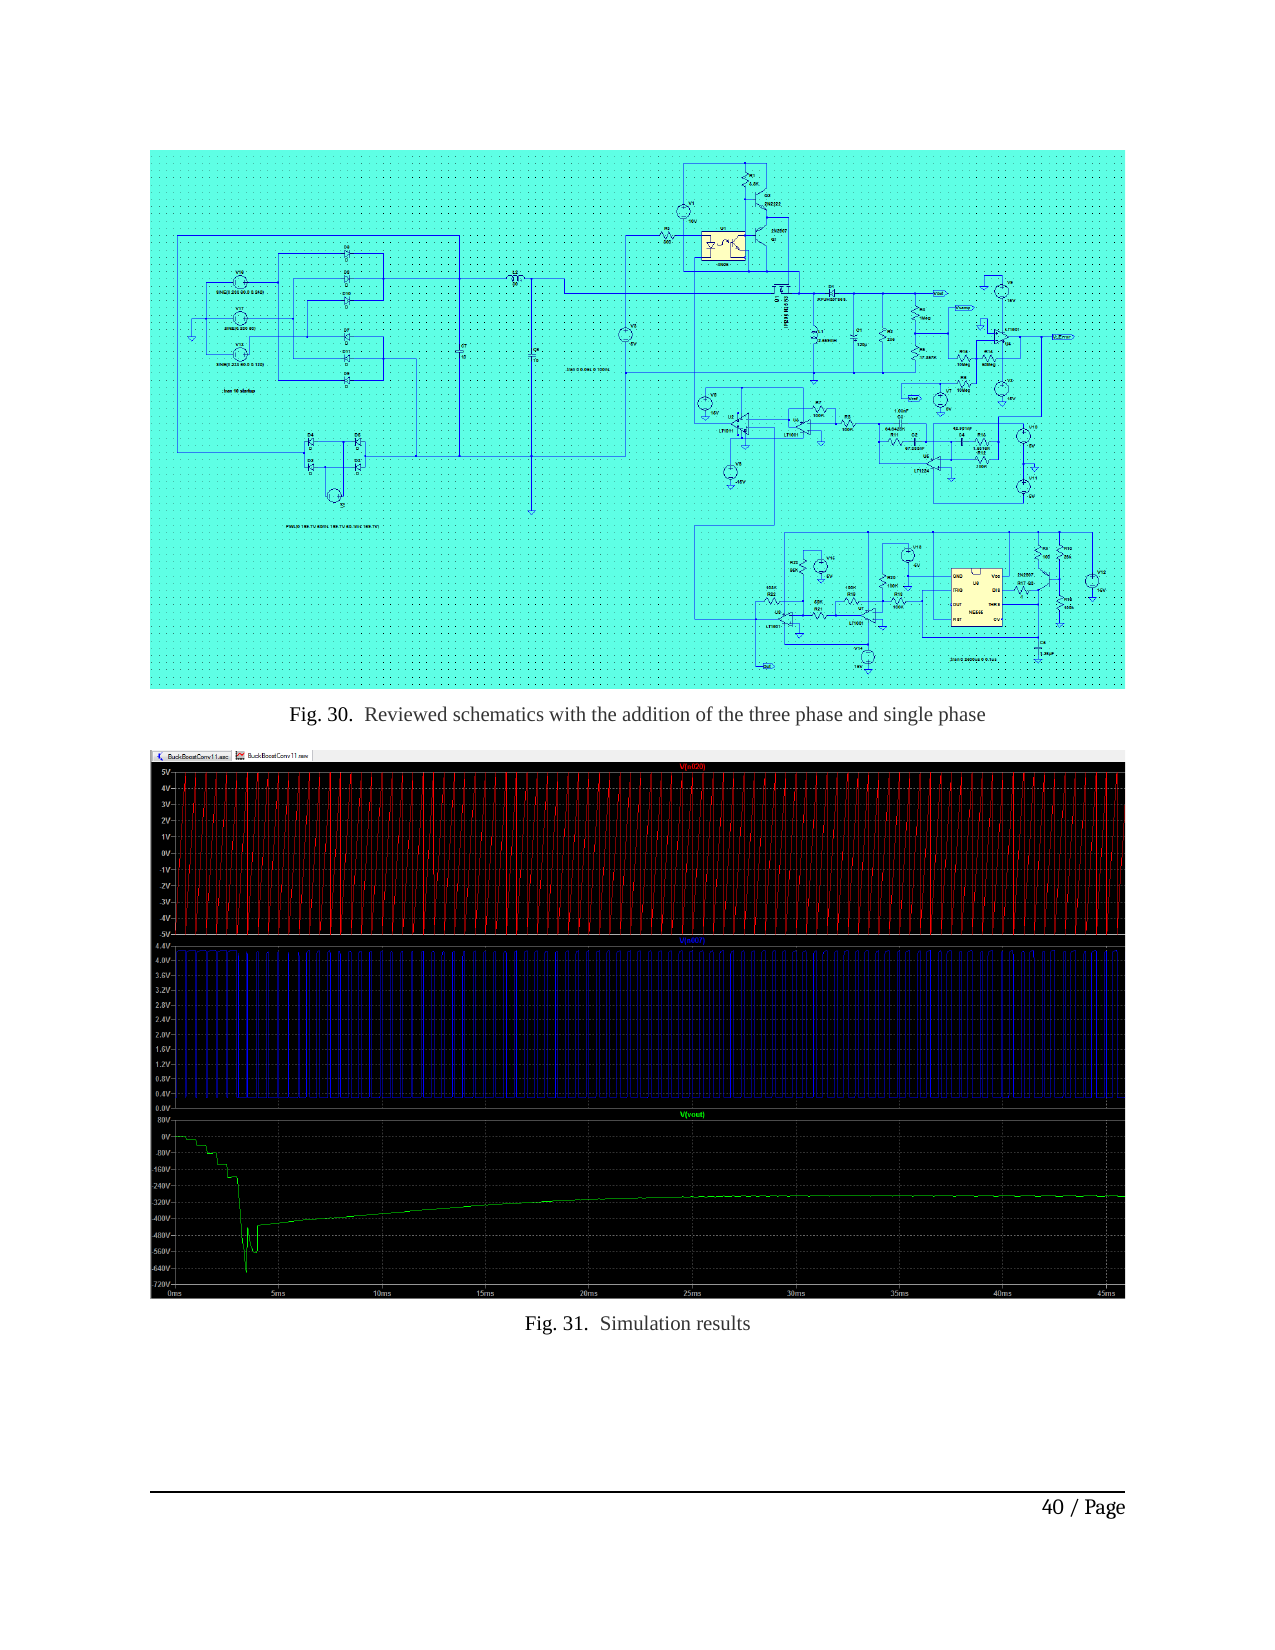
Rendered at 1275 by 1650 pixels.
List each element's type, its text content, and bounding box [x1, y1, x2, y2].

text Reviewed schematics with the addition of the three phase and single phase [150, 702, 1125, 726]
picture [150, 150, 1125, 689]
text Simulation results [150, 1311, 1125, 1335]
picture [150, 750, 1125, 1299]
